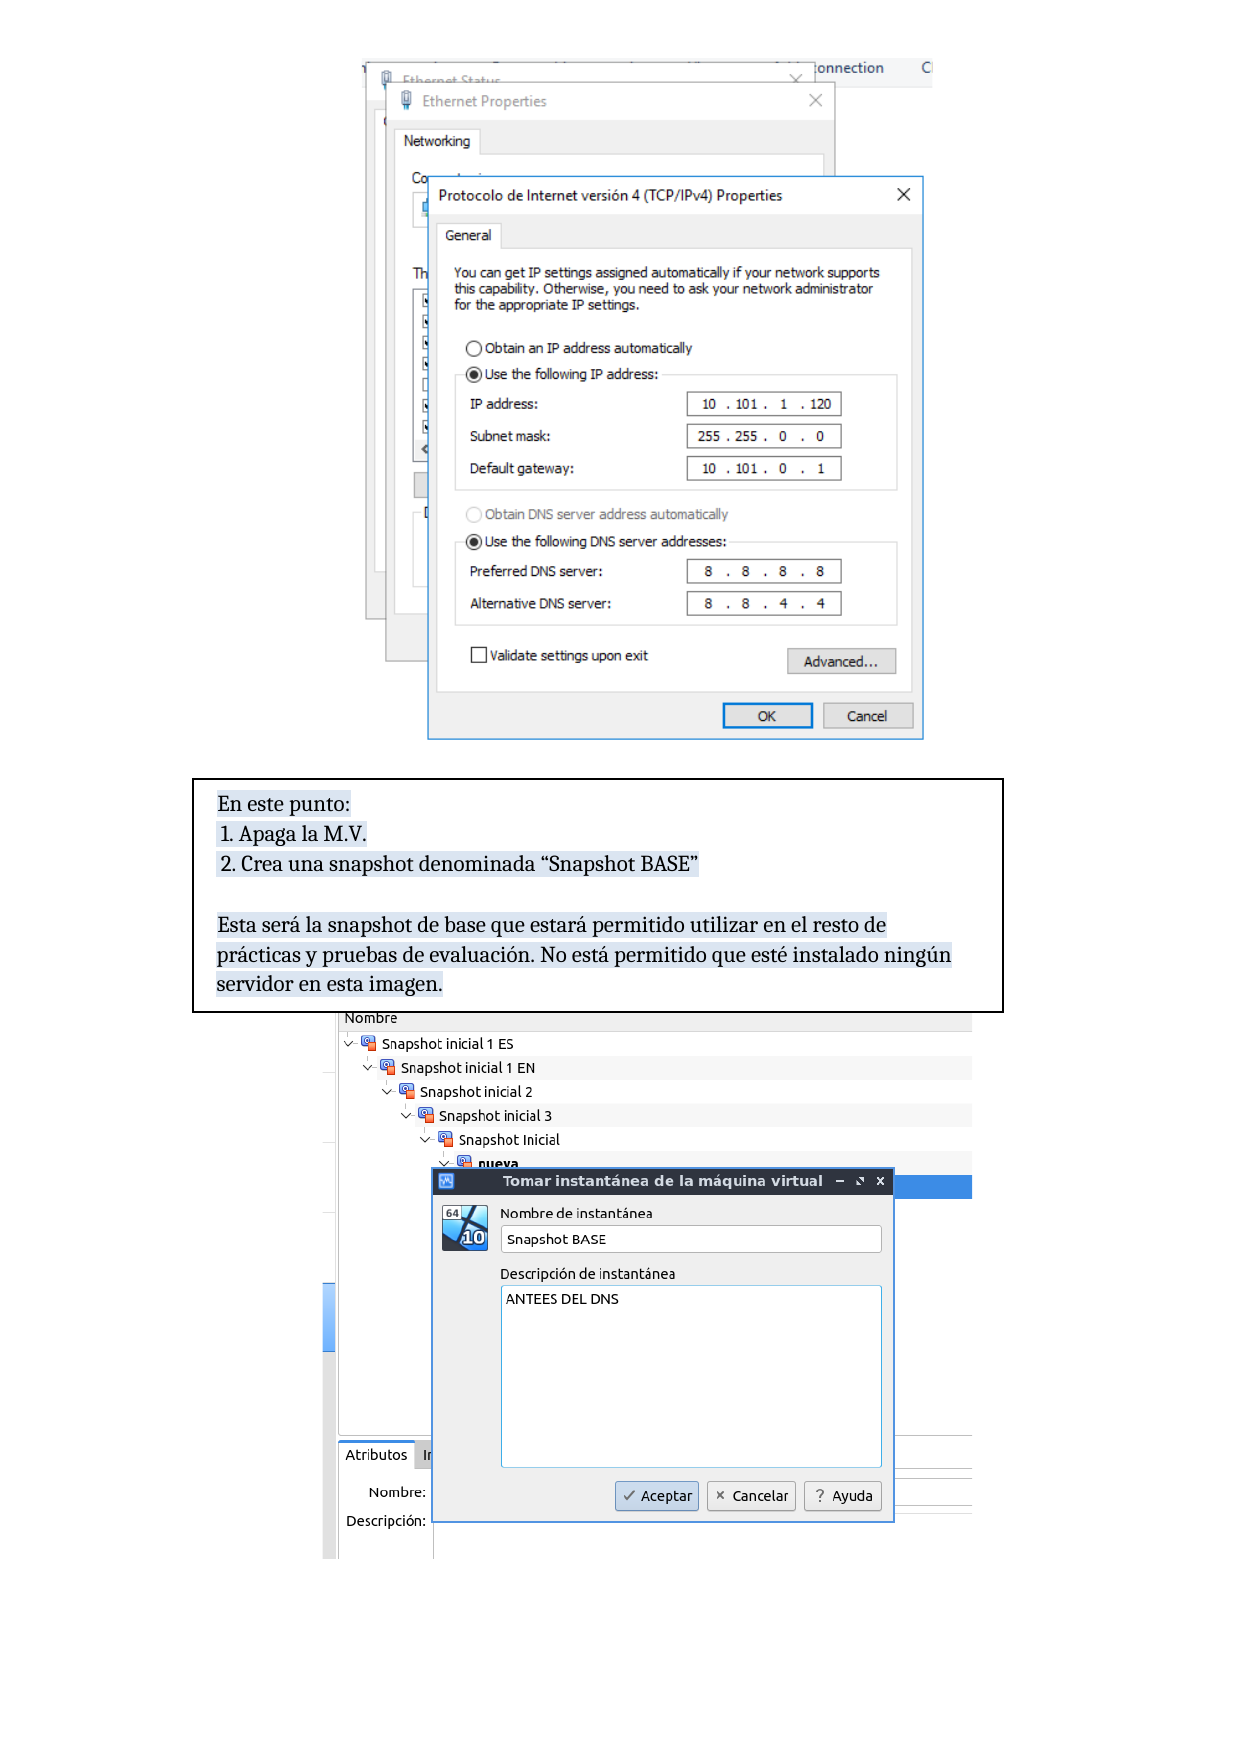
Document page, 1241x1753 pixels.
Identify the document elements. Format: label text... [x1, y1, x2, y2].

table_header En este punto: 1. Apaga la M.V. 2. Crea una snapshot denominada “Snapshot BASE” Esta será la snapshot de base que estará permitido utilizar en el resto de prácticas y pruebas de evaluación. No está permitido que esté instalado ningún servidor en esta imagen. [194, 780, 1002, 1011]
picture [361, 58, 933, 744]
picture [322, 1013, 973, 1559]
